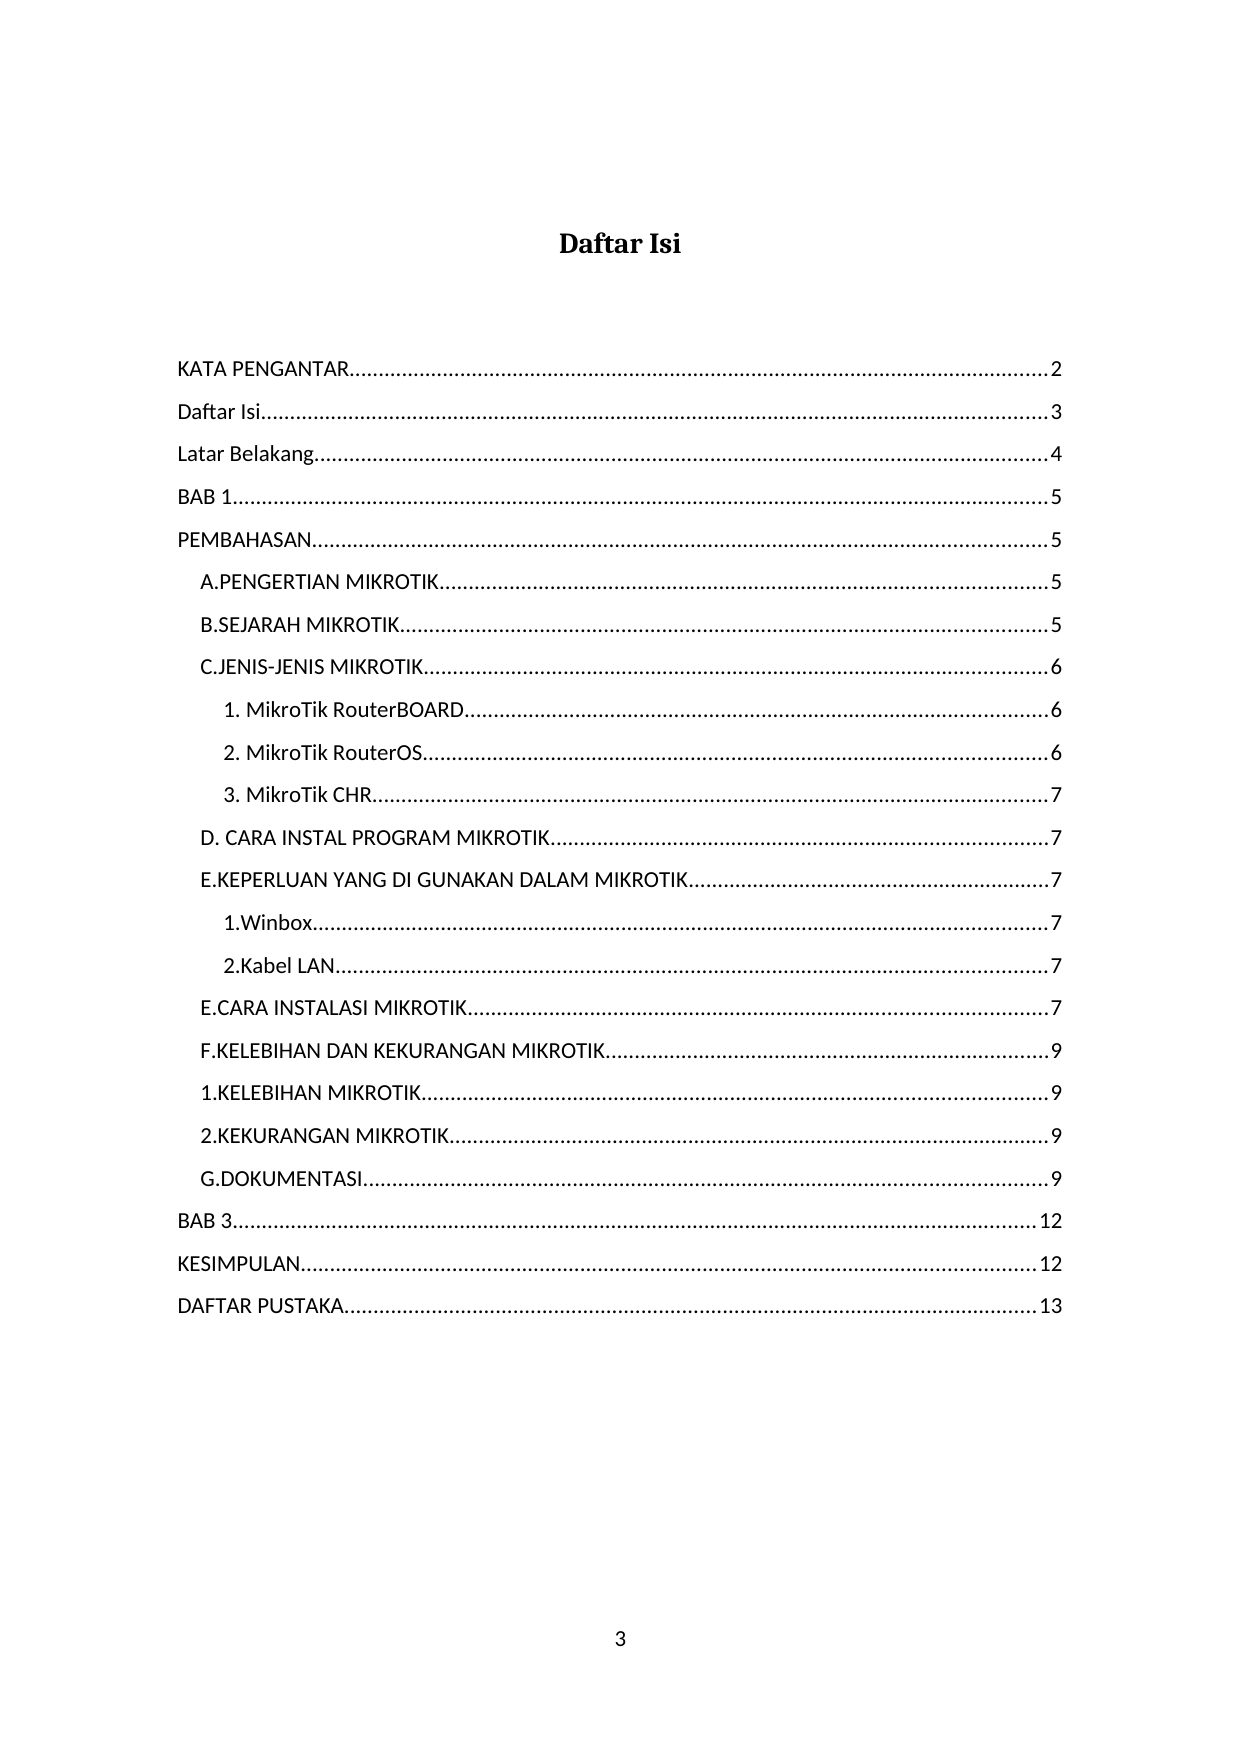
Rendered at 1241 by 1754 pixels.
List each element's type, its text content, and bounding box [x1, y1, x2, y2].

subtitle Daftar Isi [177, 227, 1063, 261]
